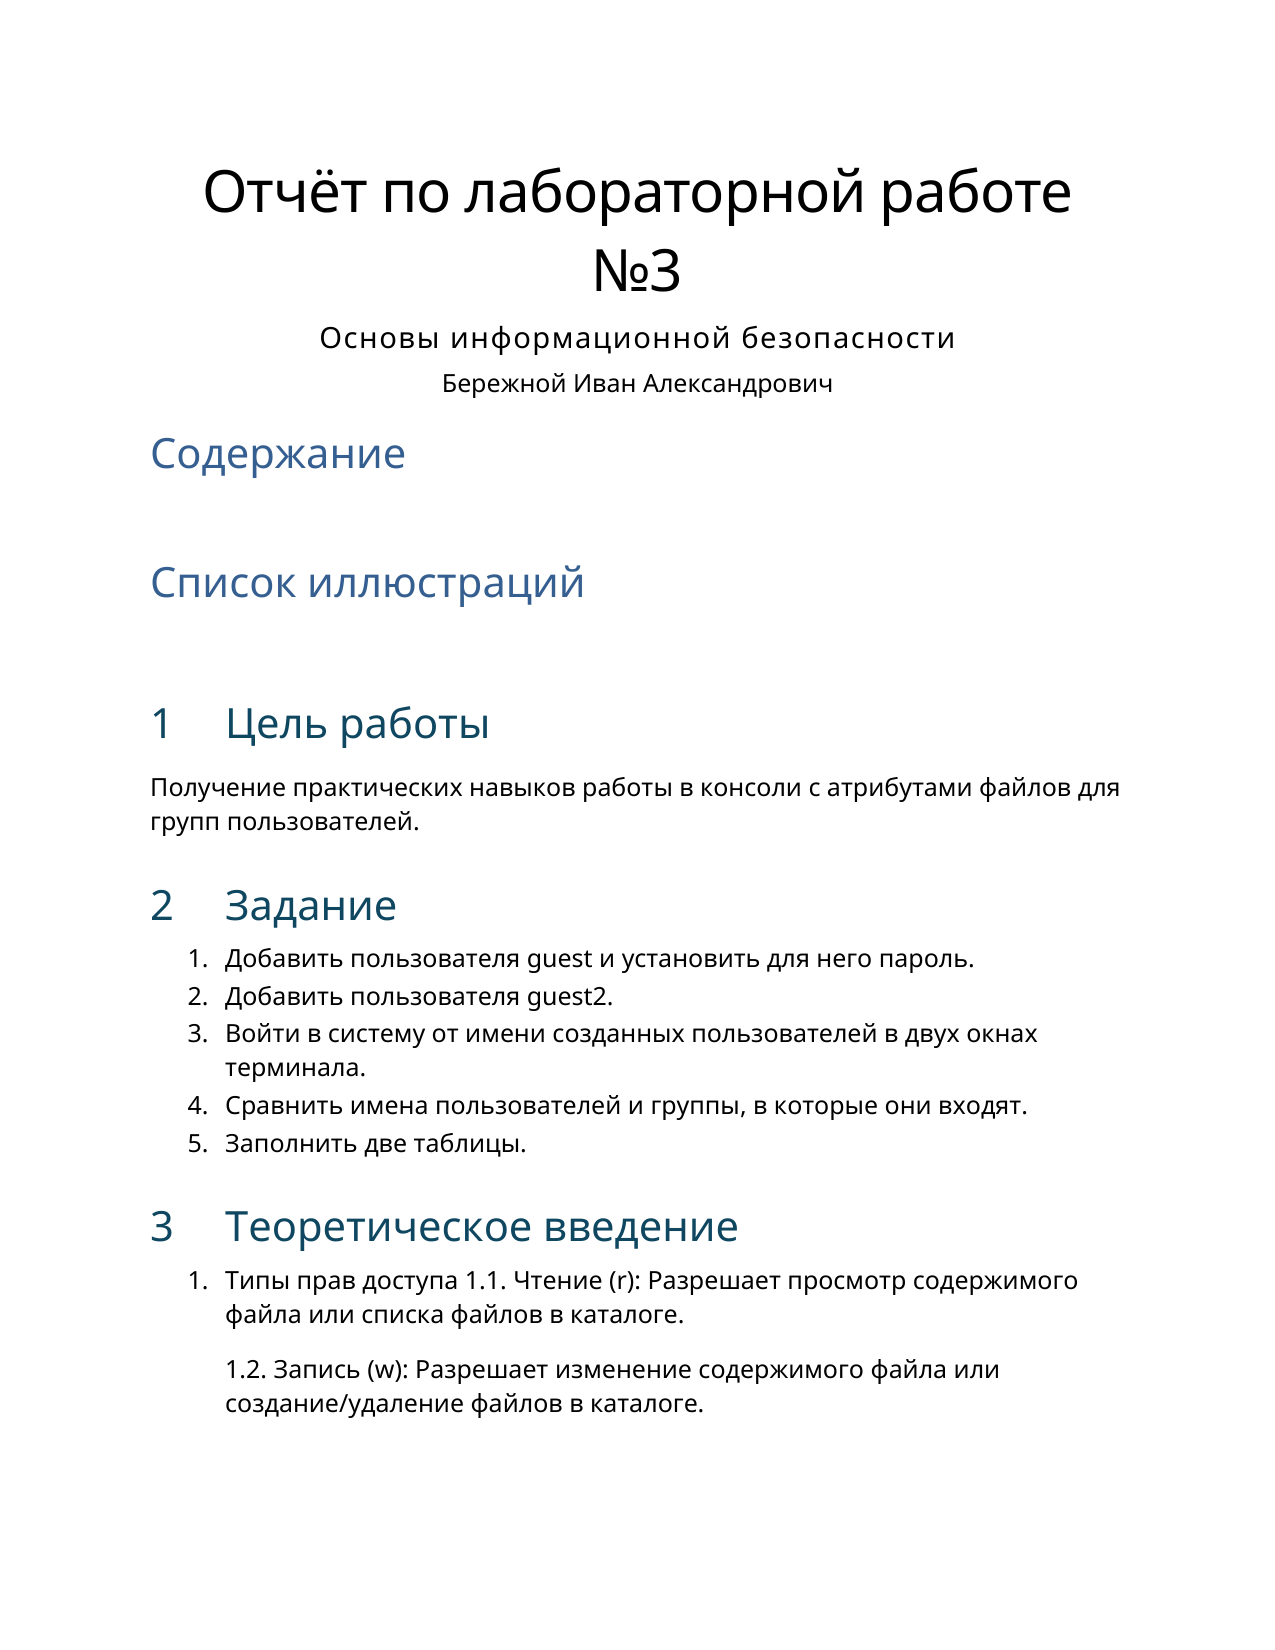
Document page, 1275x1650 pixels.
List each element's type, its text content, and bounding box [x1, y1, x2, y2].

list Добавить пользователя guest и установить для него пароль. [187, 940, 1125, 974]
list Войти в систему от имени созданных пользователей в двух окнах терминала. [187, 1016, 1125, 1084]
list 1.2. Запись (w): Разрешает изменение содержимого файла или создание/удаление файлов в каталоге. [187, 1351, 1125, 1419]
list Заполнить две таблицы. [187, 1126, 1125, 1160]
list Типы прав доступа 1.1. Чтение (r): Разрешает просмотр содержимого файла или списка файлов в каталоге. [187, 1262, 1125, 1331]
title Отчёт по лабораторной работе №3 [150, 150, 1125, 309]
text Получение практических навыков работы в консоли с атрибутами файлов для групп пользователей. [150, 770, 1125, 838]
subtitle Основы информационной безопасности [150, 317, 1125, 357]
subtitle 3 Теоретическое введение [150, 1197, 1125, 1254]
subtitle 2 Задание [150, 875, 1125, 932]
list Сравнить имена пользователей и группы, в которые они входят. [187, 1088, 1125, 1122]
subtitle 1 Цель работы [150, 694, 1125, 751]
text Бережной Иван Александрович [150, 365, 1125, 399]
list Добавить пользователя guest2. [187, 978, 1125, 1012]
